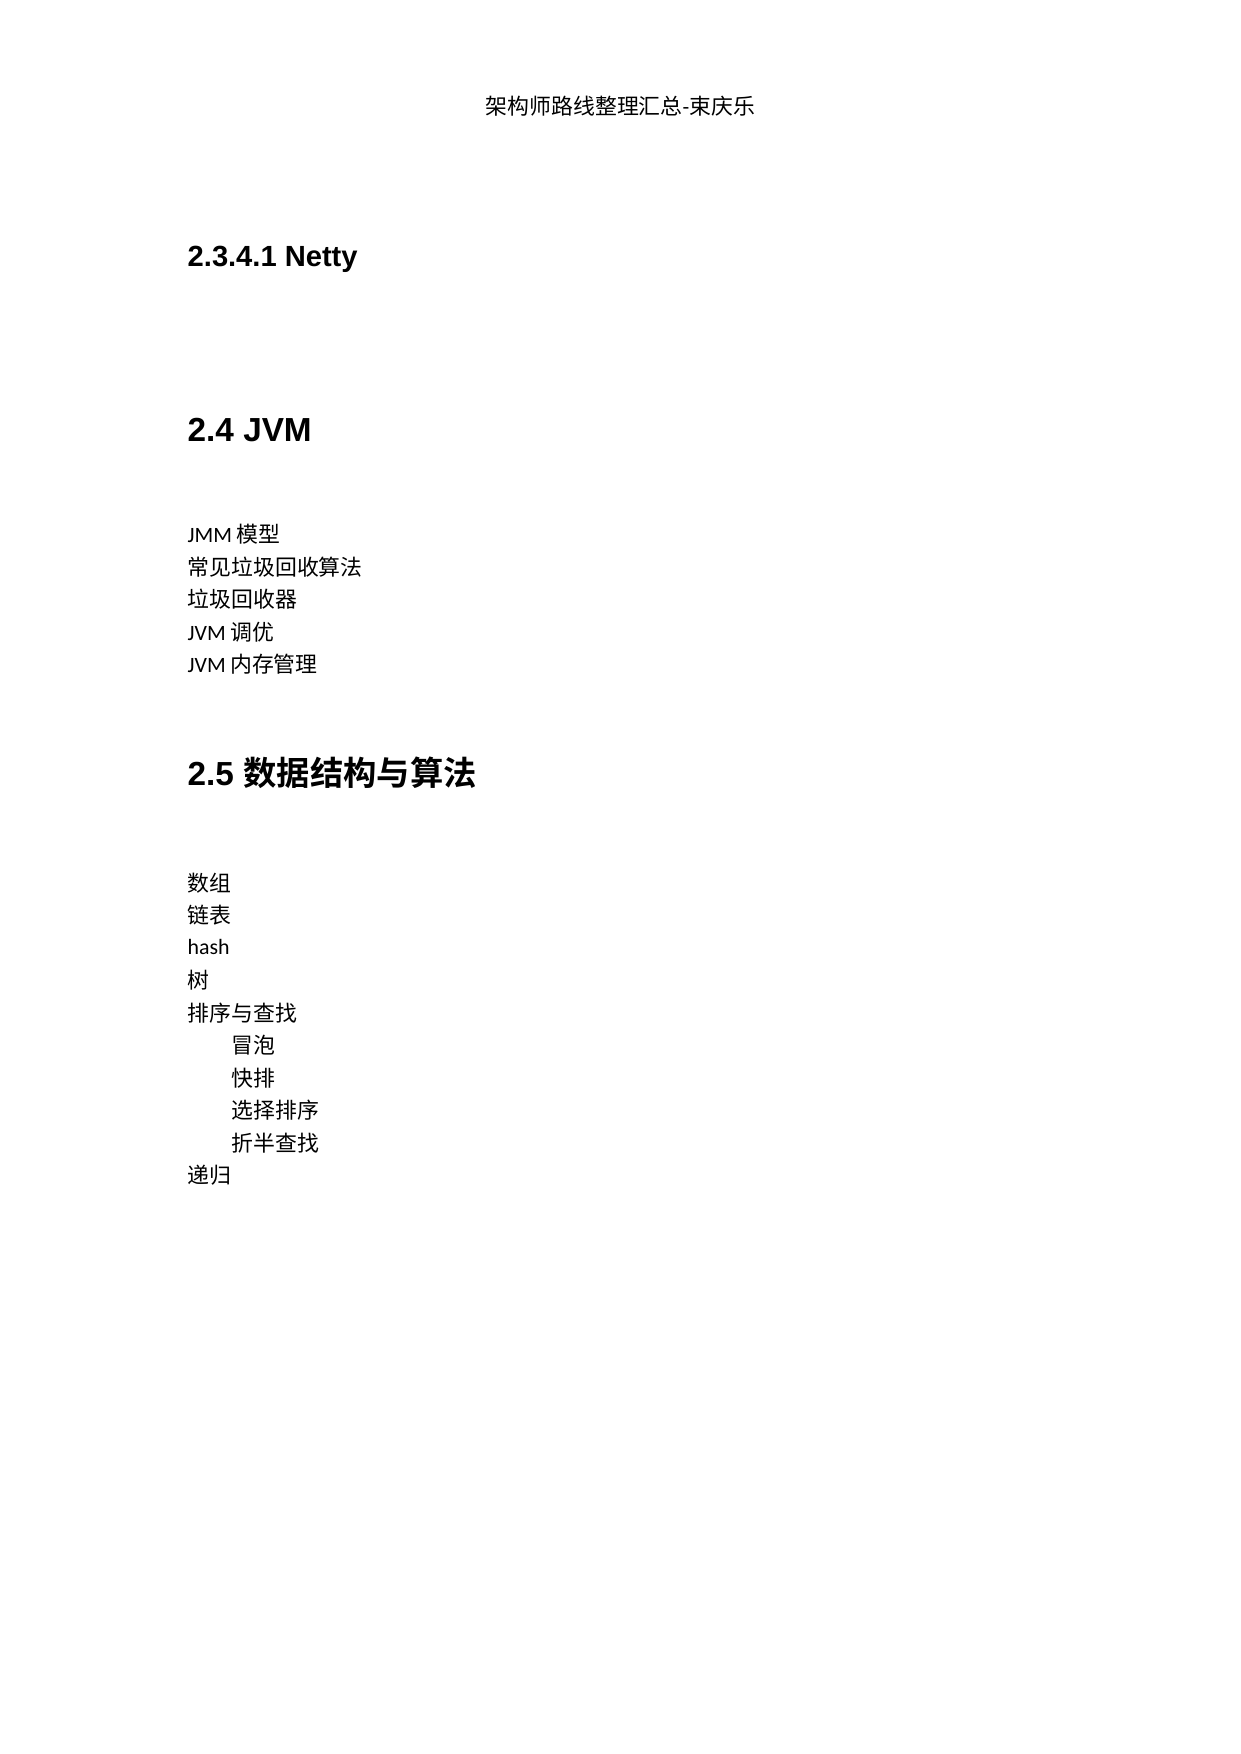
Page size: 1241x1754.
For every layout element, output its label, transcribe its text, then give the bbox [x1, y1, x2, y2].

list 排序与查找 [187, 995, 1053, 1028]
list 选择排序 [187, 1093, 1053, 1125]
list 树 [187, 963, 1053, 995]
list hash [187, 930, 1053, 963]
subtitle 2.5 数据结构与算法 [187, 739, 1053, 804]
subtitle 2.4 JVM [187, 397, 1053, 462]
list 常见垃圾回收算法 [187, 549, 1053, 582]
list JMM模型 [187, 517, 1053, 549]
list 递归 [187, 1158, 1053, 1190]
subtitle 2.3.4.1 Netty [187, 224, 1053, 289]
list 快排 [187, 1060, 1053, 1093]
list JVM调优 [187, 614, 1053, 647]
list 链表 [187, 898, 1053, 930]
list 垃圾回收器 [187, 582, 1053, 614]
list 折半查找 [187, 1125, 1053, 1158]
list 数组 [187, 865, 1053, 898]
list JVM内存管理 [187, 647, 1053, 679]
list 冒泡 [187, 1028, 1053, 1060]
